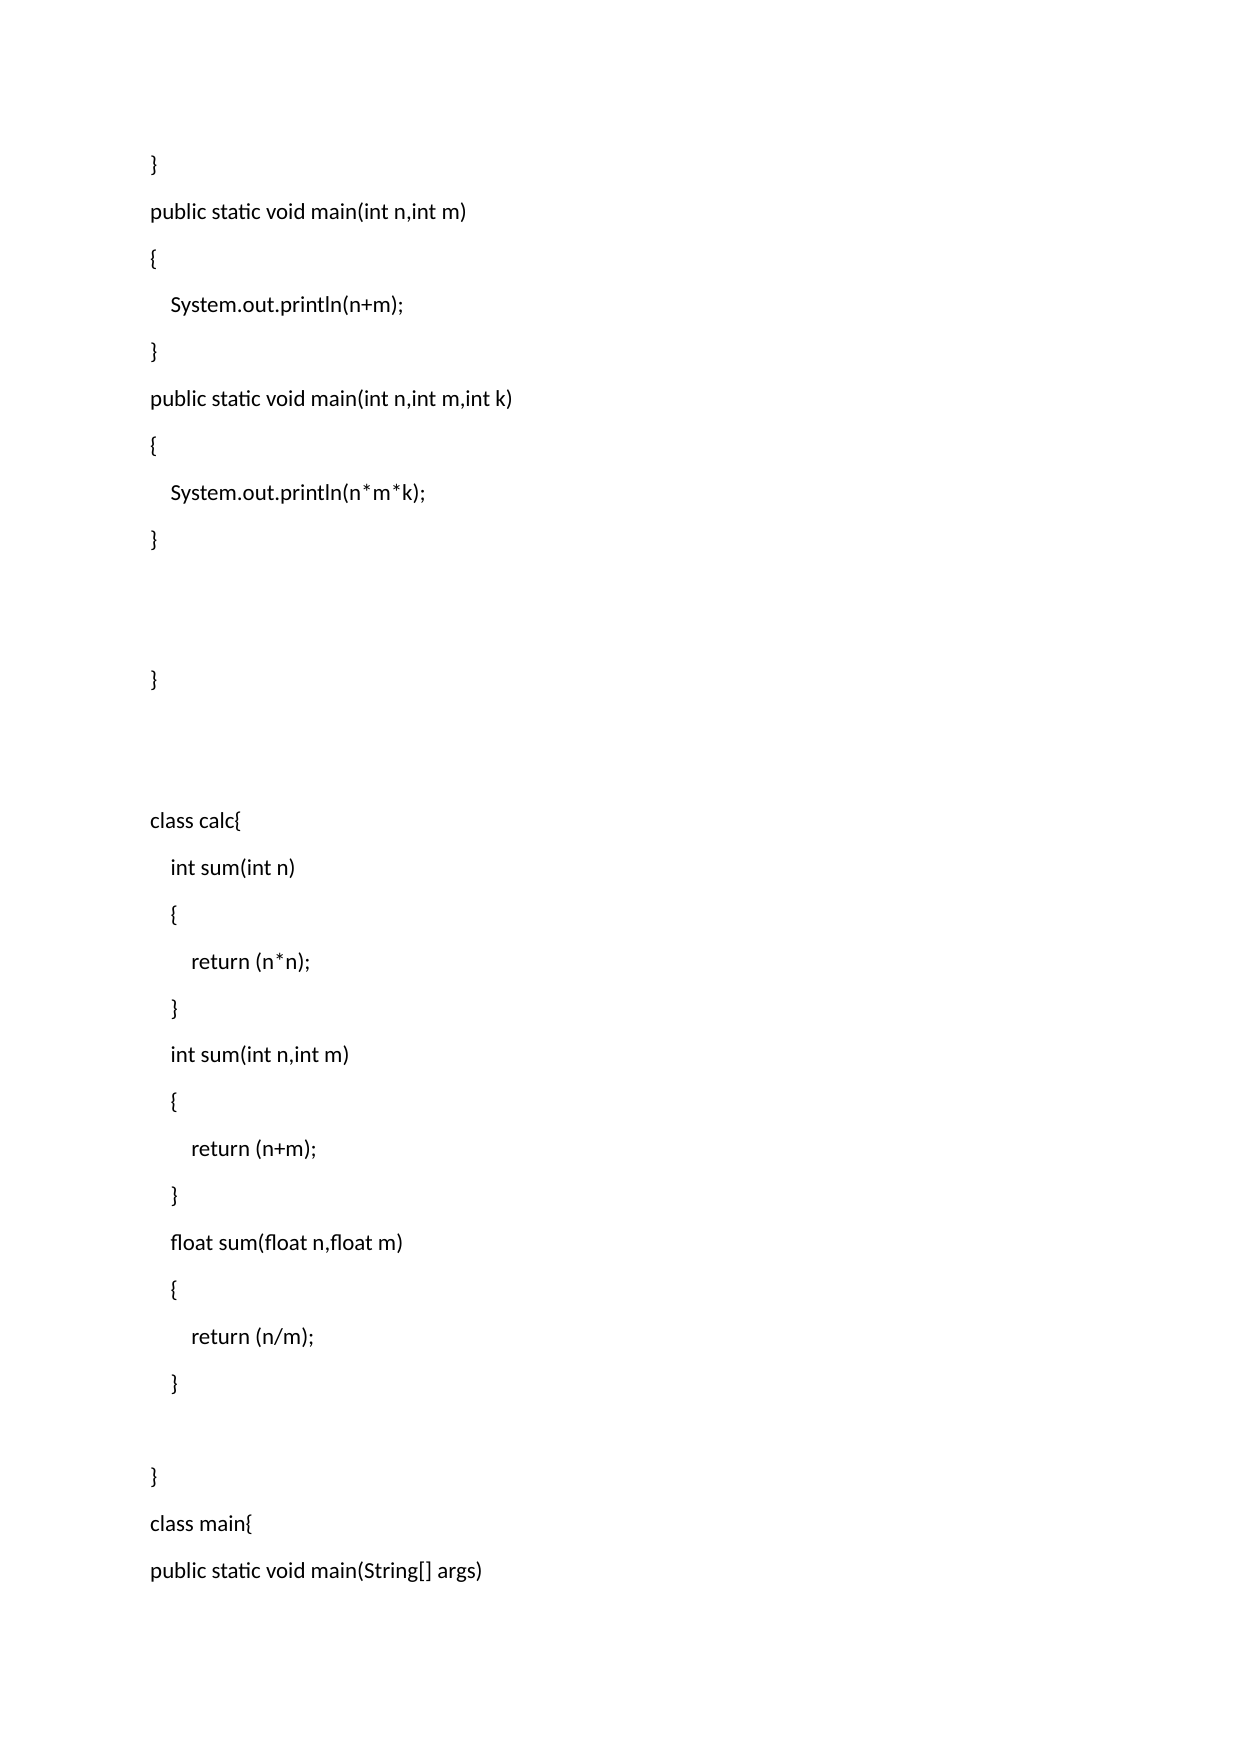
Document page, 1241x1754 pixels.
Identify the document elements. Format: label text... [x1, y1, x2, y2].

text class calc{ [150, 806, 1090, 834]
text public static void main(int n,int m) [150, 197, 1090, 225]
text } [150, 1462, 1090, 1491]
text { [150, 900, 1090, 928]
text float sum(float n,float m) [150, 1228, 1090, 1256]
text class main{ [150, 1509, 1090, 1537]
text public static void main(int n,int m,int k) [150, 384, 1090, 412]
text { [150, 244, 1090, 272]
text } [150, 994, 1090, 1022]
text } [150, 666, 1090, 694]
text } [150, 525, 1090, 553]
text } [150, 1181, 1090, 1209]
text System.out.println(n*m*k); [150, 478, 1090, 506]
text } [150, 337, 1090, 366]
text { [150, 1275, 1090, 1303]
text return (n+m); [150, 1134, 1090, 1162]
text { [150, 431, 1090, 459]
text return (n/m); [150, 1322, 1090, 1350]
text } [150, 150, 1090, 178]
text } [150, 1369, 1090, 1397]
text return (n*n); [150, 947, 1090, 975]
text { [150, 1087, 1090, 1116]
text public static void main(String[] args) [150, 1556, 1090, 1584]
text int sum(int n,int m) [150, 1041, 1090, 1069]
text int sum(int n) [150, 853, 1090, 881]
text System.out.println(n+m); [150, 291, 1090, 319]
